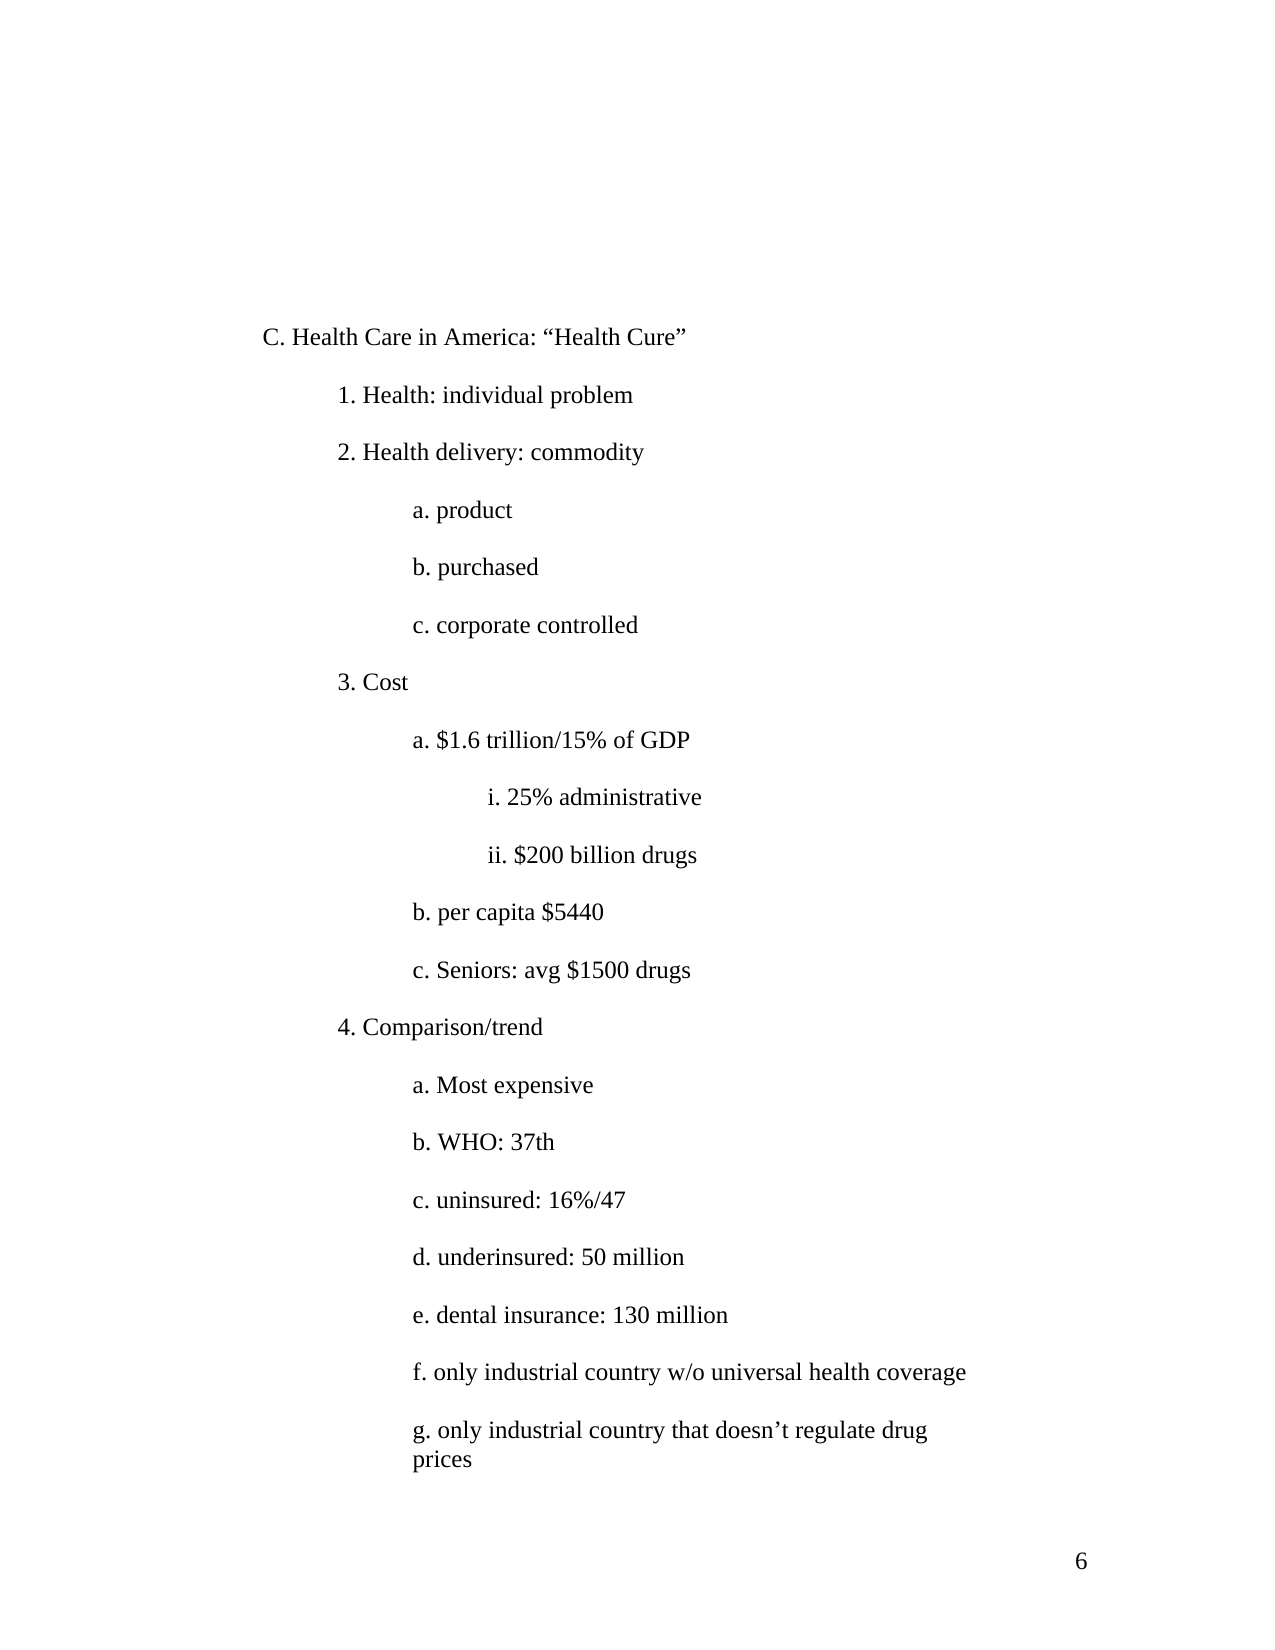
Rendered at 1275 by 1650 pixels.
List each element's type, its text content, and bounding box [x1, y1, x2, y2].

text C. Health Care in America: “Health Cure” [187, 322, 1162, 351]
text b. per capita $5440 [337, 897, 1162, 926]
text i. 25% administrative [337, 782, 1162, 811]
text a. product [187, 495, 1087, 524]
text f. only industrial country w/o universal health coverage [337, 1357, 1162, 1386]
text 4. Comparison/trend [187, 1012, 1162, 1041]
text a. Most expensive [187, 1070, 1087, 1099]
text c. Seniors: avg $1500 drugs [337, 955, 1162, 984]
text c. uninsured: 16%/47 [187, 1185, 1162, 1214]
text d. underinsured: 50 million [187, 1242, 1162, 1271]
text 1. Health: individual problem [187, 380, 1087, 409]
text a. $1.6 trillion/15% of GDP [337, 725, 1162, 754]
text b. WHO: 37th [187, 1127, 1162, 1156]
text 3. Cost [187, 667, 1087, 696]
text ii. $200 billion drugs [337, 840, 1162, 869]
text e. dental insurance: 130 million [187, 1300, 1162, 1329]
text b. purchased [187, 552, 1087, 581]
text c. corporate controlled [187, 610, 1087, 639]
text prices [337, 1444, 1162, 1472]
text 2. Health delivery: commodity [187, 437, 1087, 466]
text g. only industrial country that doesn’t regulate drug [337, 1415, 1162, 1444]
